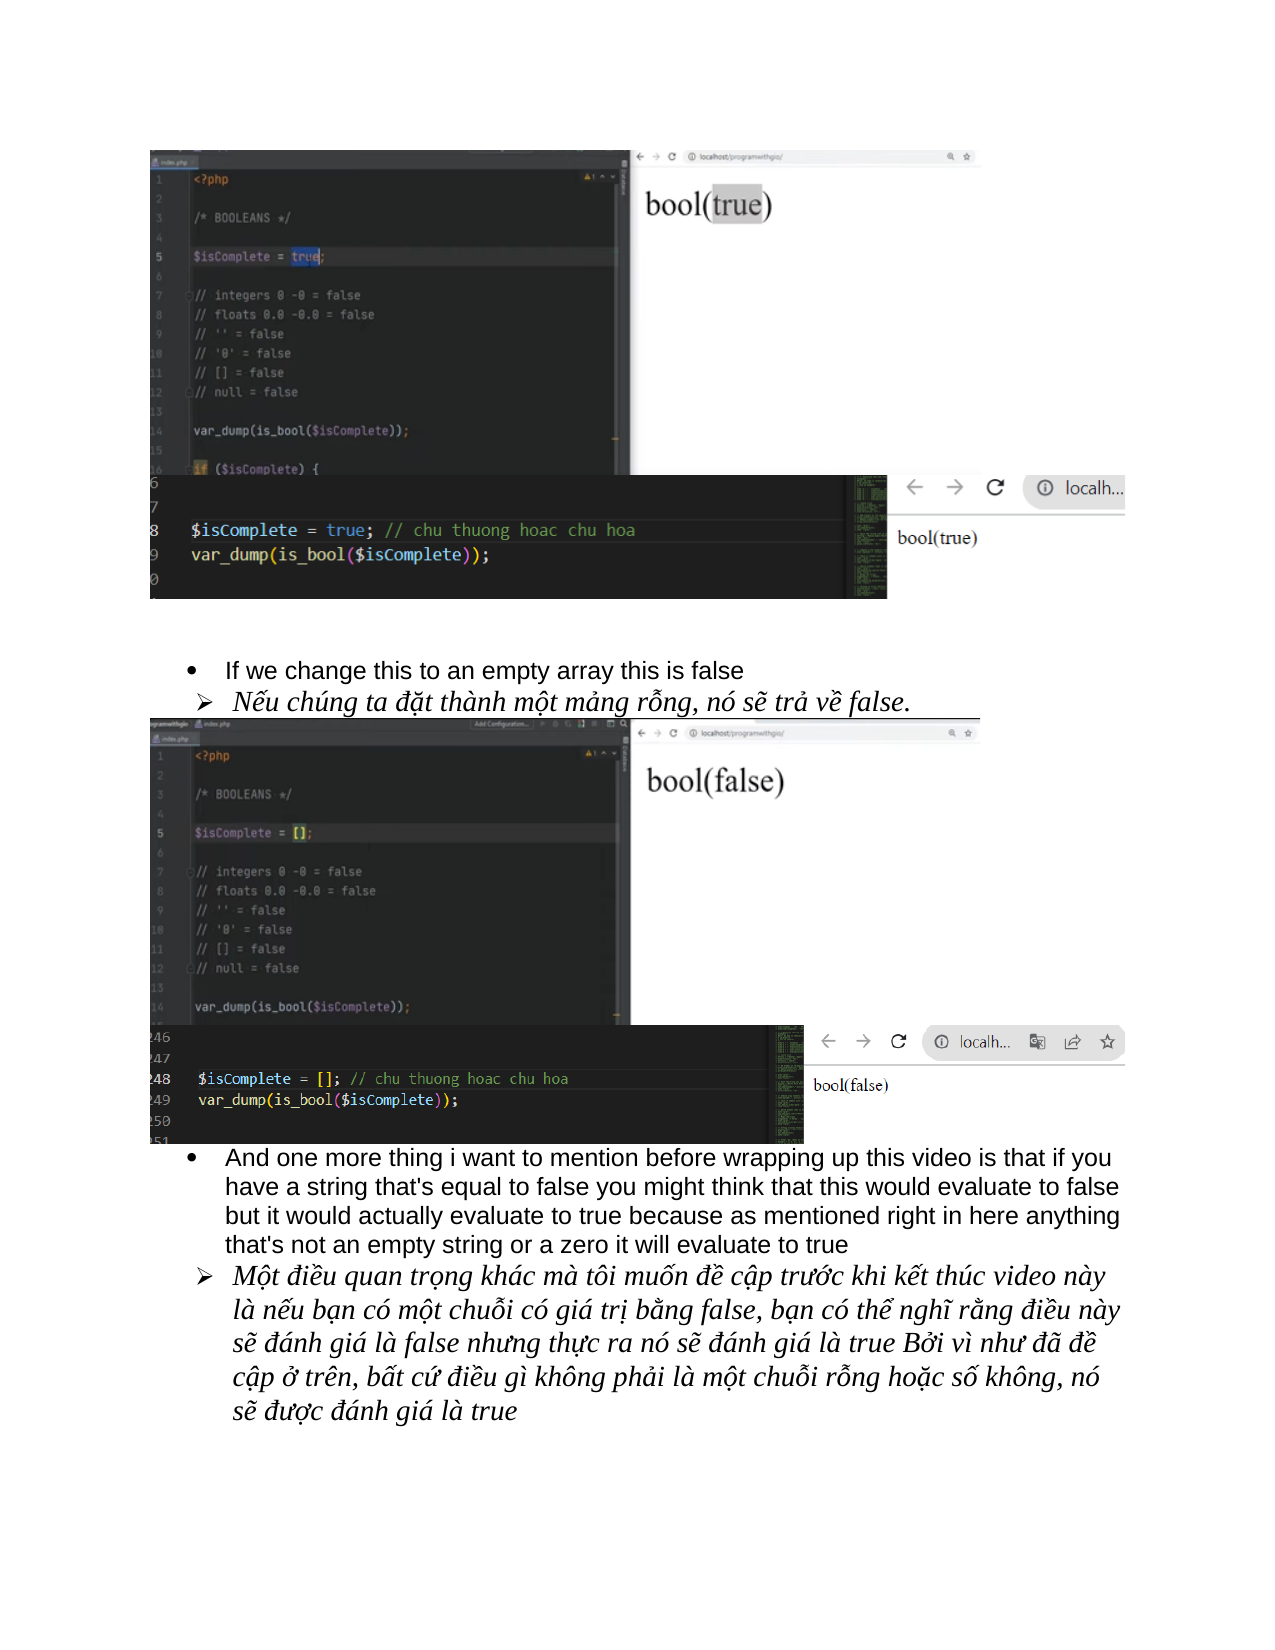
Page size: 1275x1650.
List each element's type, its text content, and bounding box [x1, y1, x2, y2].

picture [150, 718, 1125, 1144]
list Nếu chúng ta đặt thành một mảng rỗng, nó sẽ trả về false. [195, 684, 1125, 718]
list Một điều quan trọng khác mà tôi muốn đề cập trước khi kết thúc video này là nếu bạn có một chuỗi có giá trị bằng false, bạn có thể nghĩ rằng điều này sẽ đánh giá là false nhưng thực ra nó sẽ đánh giá là true Bởi vì như đã đề cập ở trên, bất cứ điều gì không phải là một chuỗi rỗng hoặc số không, nó sẽ được đánh giá là true [195, 1258, 1125, 1426]
list If we change this to an empty array this is false [187, 656, 1125, 684]
list And one more thing i want to mention before wrapping up this video is that if you have a string that's equal to false you might think that this would evaluate to false but it would actually evaluate to true because as mentioned right in here anything that's not an empty string or a zero it will evaluate to true [187, 1144, 1125, 1258]
picture [150, 150, 1125, 599]
